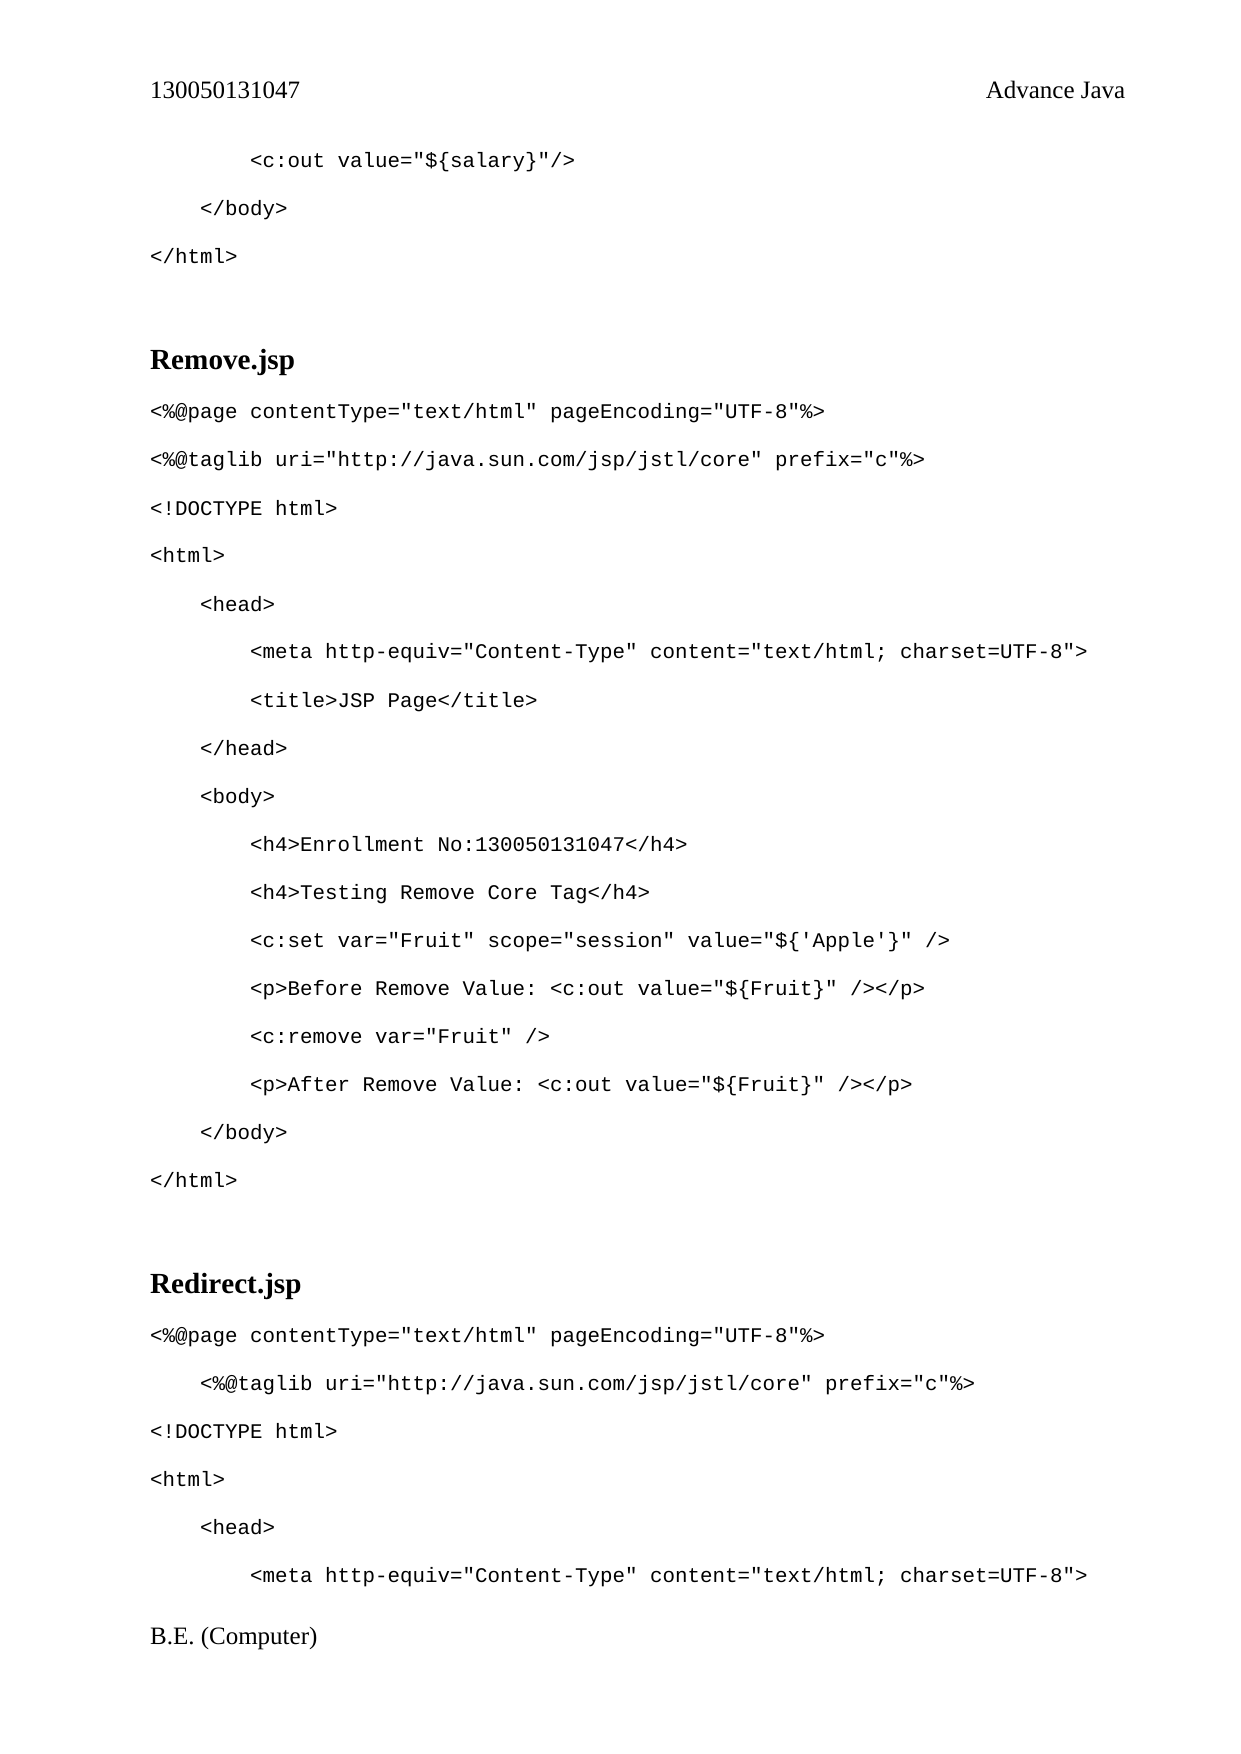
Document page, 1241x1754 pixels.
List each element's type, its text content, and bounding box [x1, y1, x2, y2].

text <p>Before Remove Value: <c:out value="${Fruit}" /></p> [150, 978, 1090, 1001]
text <c:set var="Fruit" scope="session" value="${'Apple'}" /> [150, 930, 1090, 953]
text <meta http-equiv="Content-Type" content="text/html; charset=UTF-8"> [150, 642, 1090, 665]
text <html> [150, 1469, 1090, 1493]
text <%@page contentType="text/html" pageEncoding="UTF-8"%> [150, 1325, 1090, 1349]
text <%@taglib uri="http://java.sun.com/jsp/jstl/core" prefix="c"%> [150, 449, 1090, 473]
text Redirect.jsp [150, 1266, 1090, 1299]
text <c:out value="${salary}"/> [150, 150, 1090, 174]
text <p>After Remove Value: <c:out value="${Fruit}" /></p> [150, 1074, 1090, 1097]
text <head> [150, 1517, 1090, 1541]
text <h4>Enrollment No:130050131047</h4> [150, 834, 1090, 857]
text <h4>Testing Remove Core Tag</h4> [150, 882, 1090, 905]
text <meta http-equiv="Content-Type" content="text/html; charset=UTF-8"> [150, 1565, 1090, 1589]
text <head> [150, 593, 1090, 617]
text <title>JSP Page</title> [150, 689, 1090, 713]
text <%@taglib uri="http://java.sun.com/jsp/jstl/core" prefix="c"%> [150, 1373, 1090, 1397]
text <html> [150, 546, 1090, 569]
text </body> [150, 1122, 1090, 1145]
text <!DOCTYPE html> [150, 1421, 1090, 1445]
text <!DOCTYPE html> [150, 497, 1090, 521]
text <body> [150, 786, 1090, 809]
text Remove.jsp [150, 342, 1090, 376]
text <%@page contentType="text/html" pageEncoding="UTF-8"%> [150, 401, 1090, 425]
text </body> [150, 198, 1090, 222]
text <c:remove var="Fruit" /> [150, 1026, 1090, 1049]
text </html> [150, 246, 1090, 270]
text </html> [150, 1170, 1090, 1193]
text </head> [150, 738, 1090, 761]
